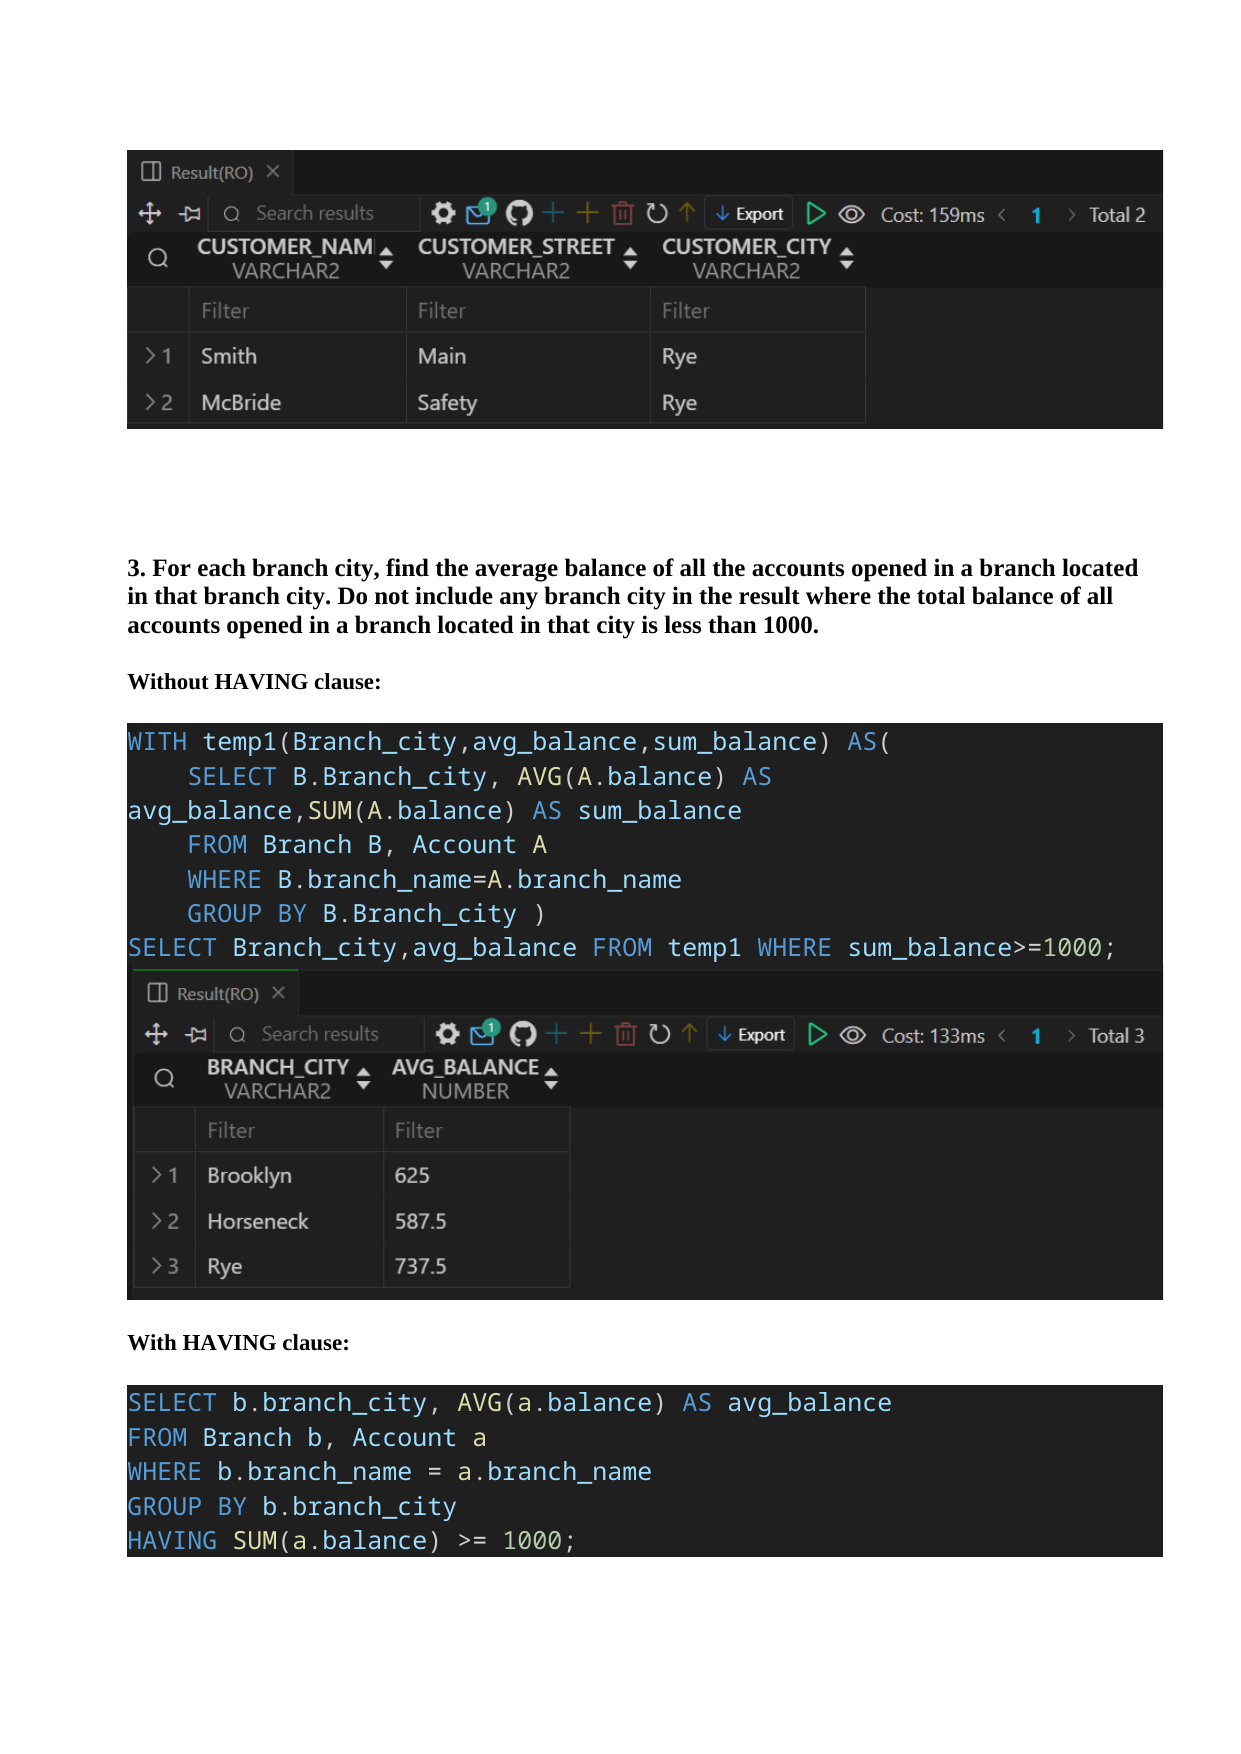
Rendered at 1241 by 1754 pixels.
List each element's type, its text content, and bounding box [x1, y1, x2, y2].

text 3. For each branch city, find the average balance of all the accounts opened in a branch located in that branch city. Do not include any branch city in the result where the total balance of all accounts opened in a branch located in that city is less than 1000. [127, 553, 1163, 639]
text HAVING SUM(a.balance) >= 1000; [127, 1522, 1163, 1557]
text WHERE B.branch_name=A.branch_name [127, 861, 1163, 895]
text FROM Branch b, Account a [127, 1419, 1163, 1453]
text GROUP BY b.branch_city [127, 1488, 1163, 1522]
text SELECT B.Branch_city, AVG(A.balance) AS avg_balance,SUM(A.balance) AS sum_balance [127, 758, 1163, 827]
text FROM Branch B, Account A [127, 827, 1163, 861]
text SELECT b.branch_city, AVG(a.balance) AS avg_balance [127, 1385, 1163, 1419]
text WITH temp1(Branch_city,avg_balance,sum_balance) AS( [127, 723, 1163, 758]
picture [127, 150, 1164, 429]
text Without HAVING clause: [127, 668, 1163, 694]
text With HAVING clause: [127, 1329, 1163, 1356]
picture [127, 964, 1164, 1300]
text SELECT Branch_city,avg_balance FROM temp1 WHERE sum_balance>=1000; [127, 930, 1163, 964]
text GROUP BY B.Branch_city ) [127, 895, 1163, 930]
text WHERE b.branch_name = a.branch_name [127, 1453, 1163, 1488]
